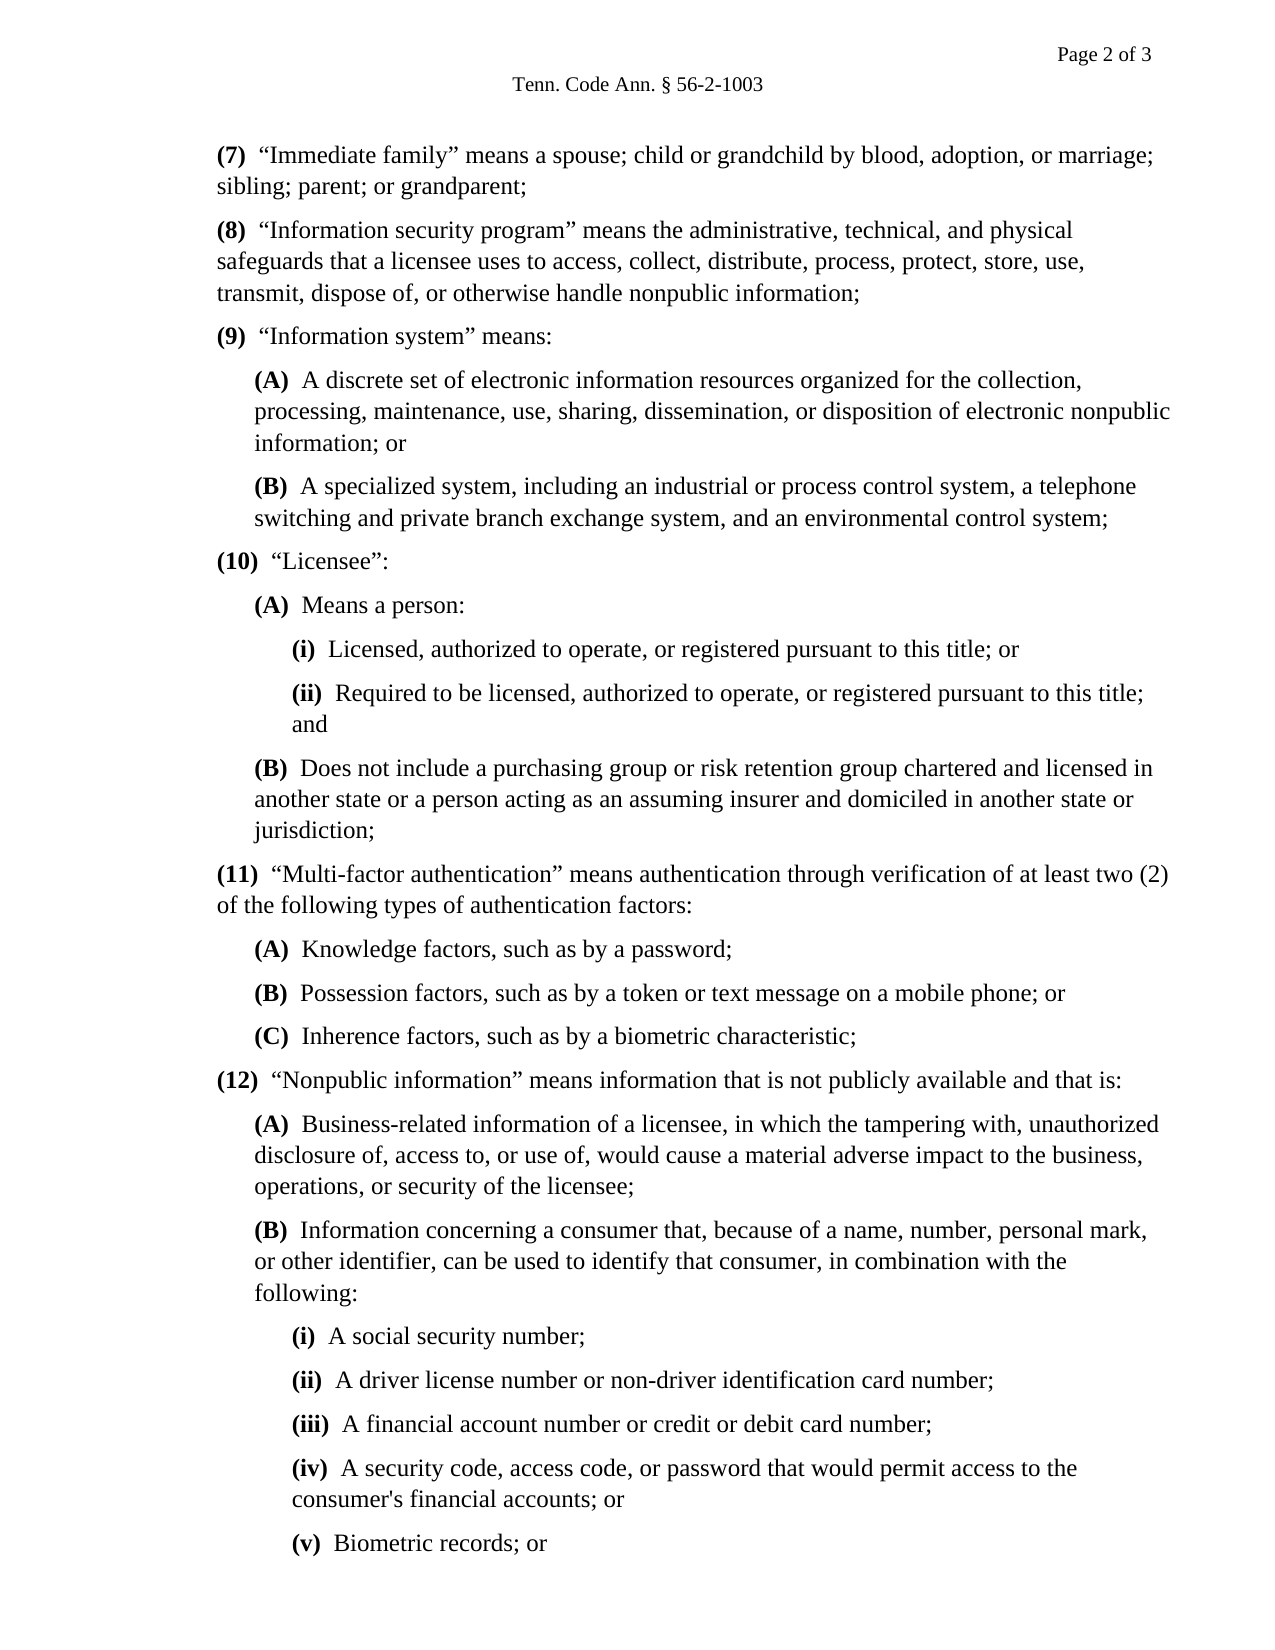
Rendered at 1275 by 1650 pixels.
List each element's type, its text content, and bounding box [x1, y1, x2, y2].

text (A) Business-related information of a licensee, in which the tampering with, unauthorized disclosure of, access to, or use of, would cause a material adverse impact to the business, operations, or security of the licensee; [254, 1106, 1171, 1200]
text (9) “Information system” means: [217, 319, 1171, 350]
text (8) “Information security program” means the administrative, technical, and physical safeguards that a licensee uses to access, collect, distribute, process, protect, store, use, transmit, dispose of, or otherwise handle nonpublic information; [217, 213, 1171, 306]
text (B) Information concerning a consumer that, because of a name, number, personal mark, or other identifier, can be used to identify that consumer, in combination with the following: [254, 1213, 1171, 1306]
text (B) Possession factors, such as by a token or text message on a mobile phone; or [254, 975, 1171, 1006]
text (C) Inherence factors, such as by a biometric characteristic; [254, 1019, 1171, 1050]
text (11) “Multi-factor authentication” means authentication through verification of at least two (2) of the following types of authentication factors: [217, 856, 1171, 919]
text (A) A discrete set of electronic information resources organized for the collection, processing, maintenance, use, sharing, dissemination, or disposition of electronic nonpublic information; or [254, 363, 1171, 456]
text (12) “Nonpublic information” means information that is not publicly available and that is: [217, 1063, 1171, 1094]
text (B) Does not include a purchasing group or risk retention group chartered and licensed in another state or a person acting as an assuming insurer and domiciled in another state or jurisdiction; [254, 750, 1171, 844]
text (7) “Immediate family” means a spouse; child or grandchild by blood, adoption, or marriage; sibling; parent; or grandparent; [217, 138, 1171, 200]
text (i) Licensed, authorized to operate, or registered pursuant to this title; or [292, 631, 1171, 663]
text (ii) Required to be licensed, authorized to operate, or registered pursuant to this title; and [292, 675, 1171, 738]
text (B) A specialized system, including an industrial or process control system, a telephone switching and private branch exchange system, and an environmental control system; [254, 469, 1171, 531]
text (A) Means a person: [254, 588, 1171, 619]
text (i) A social security number; [292, 1319, 1171, 1350]
text (v) Biometric records; or [292, 1525, 1171, 1556]
text (ii) A driver license number or non-driver identification card number; [292, 1363, 1171, 1394]
text (A) Knowledge factors, such as by a password; [254, 931, 1171, 963]
text (iii) A financial account number or credit or debit card number; [292, 1406, 1171, 1438]
text (iv) A security code, access code, or password that would permit access to the consumer's financial accounts; or [292, 1450, 1171, 1513]
text (10) “Licensee”: [217, 544, 1171, 575]
